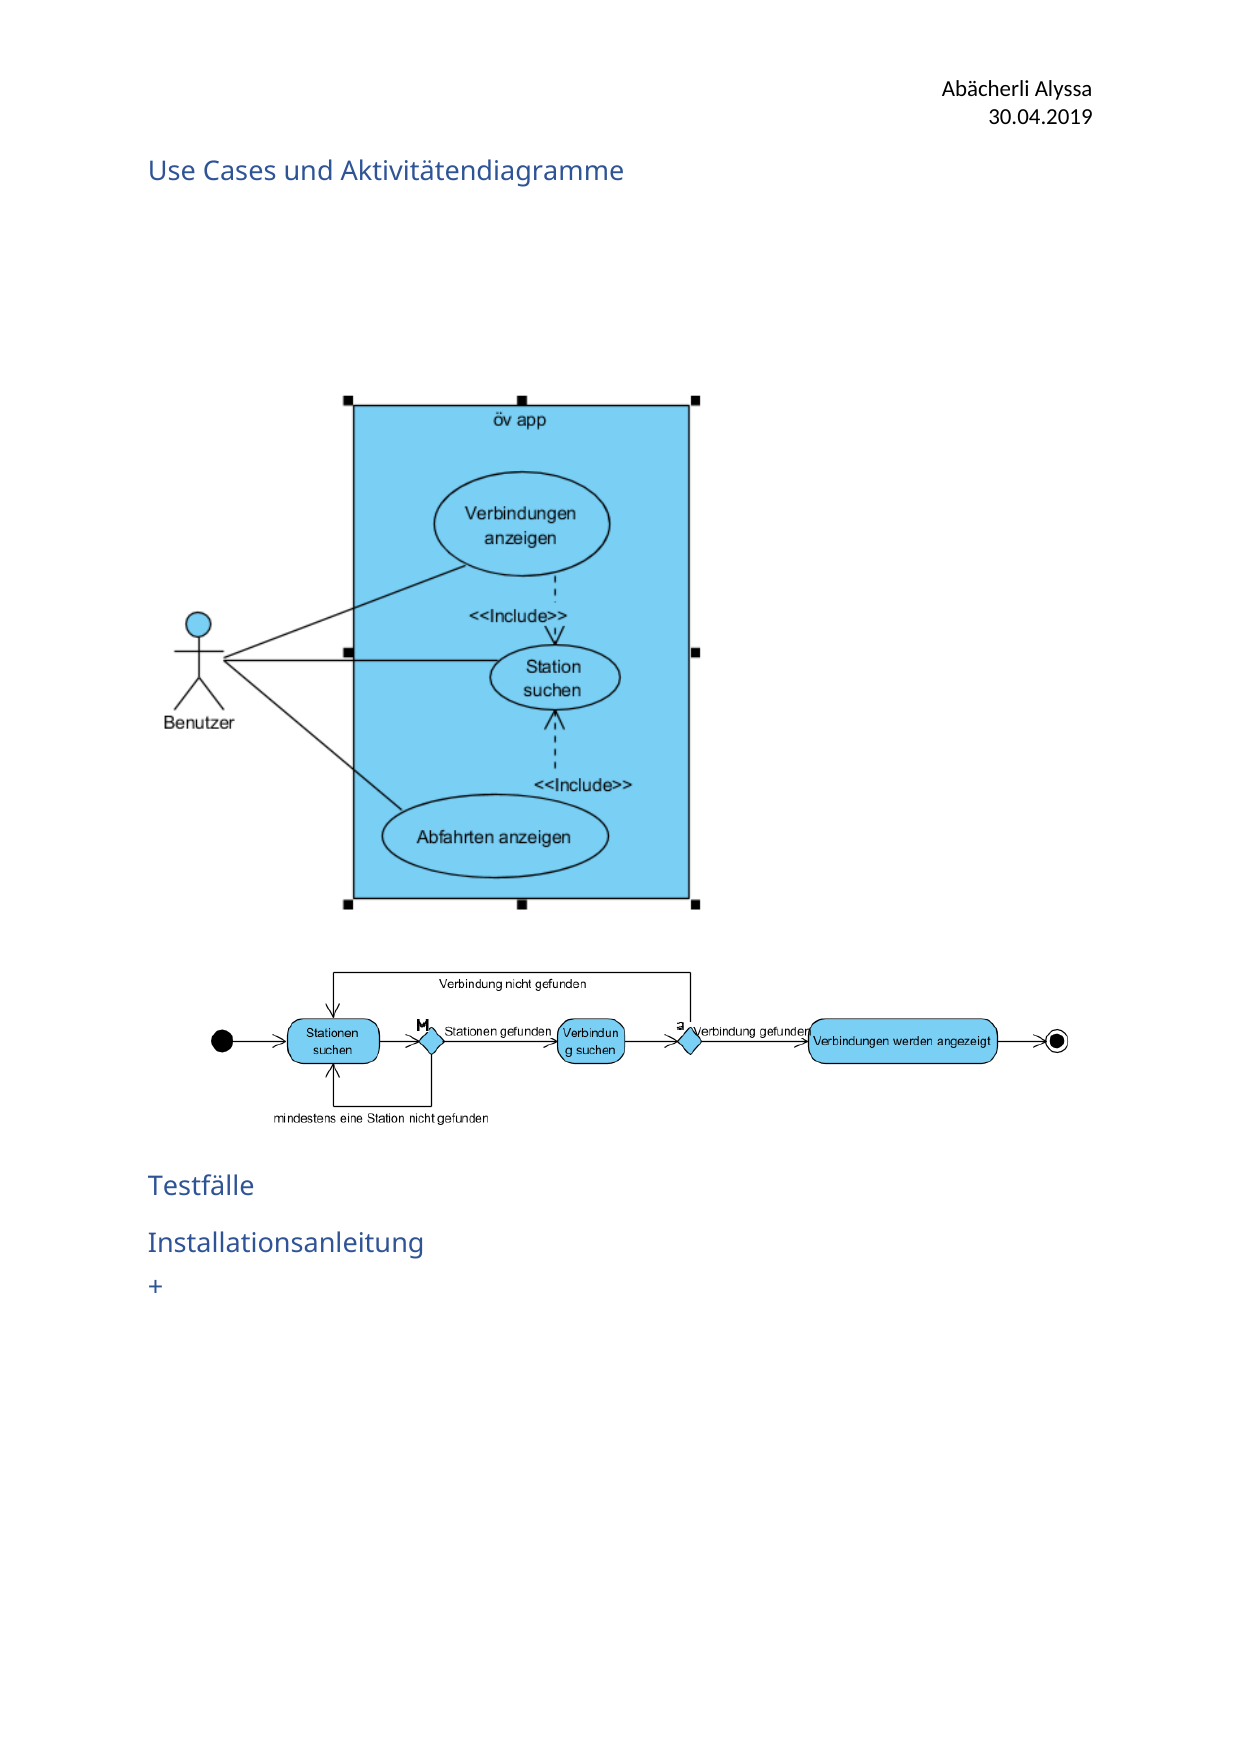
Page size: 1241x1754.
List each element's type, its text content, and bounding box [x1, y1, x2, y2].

picture [147, 379, 726, 923]
text Testfälle [148, 1167, 1093, 1204]
subtitle Use Cases und Aktivitätendiagramme [148, 152, 1093, 189]
picture [147, 941, 1093, 1148]
subtitle Installationsanleitung [148, 1223, 1093, 1260]
subtitle + [148, 1267, 1093, 1304]
